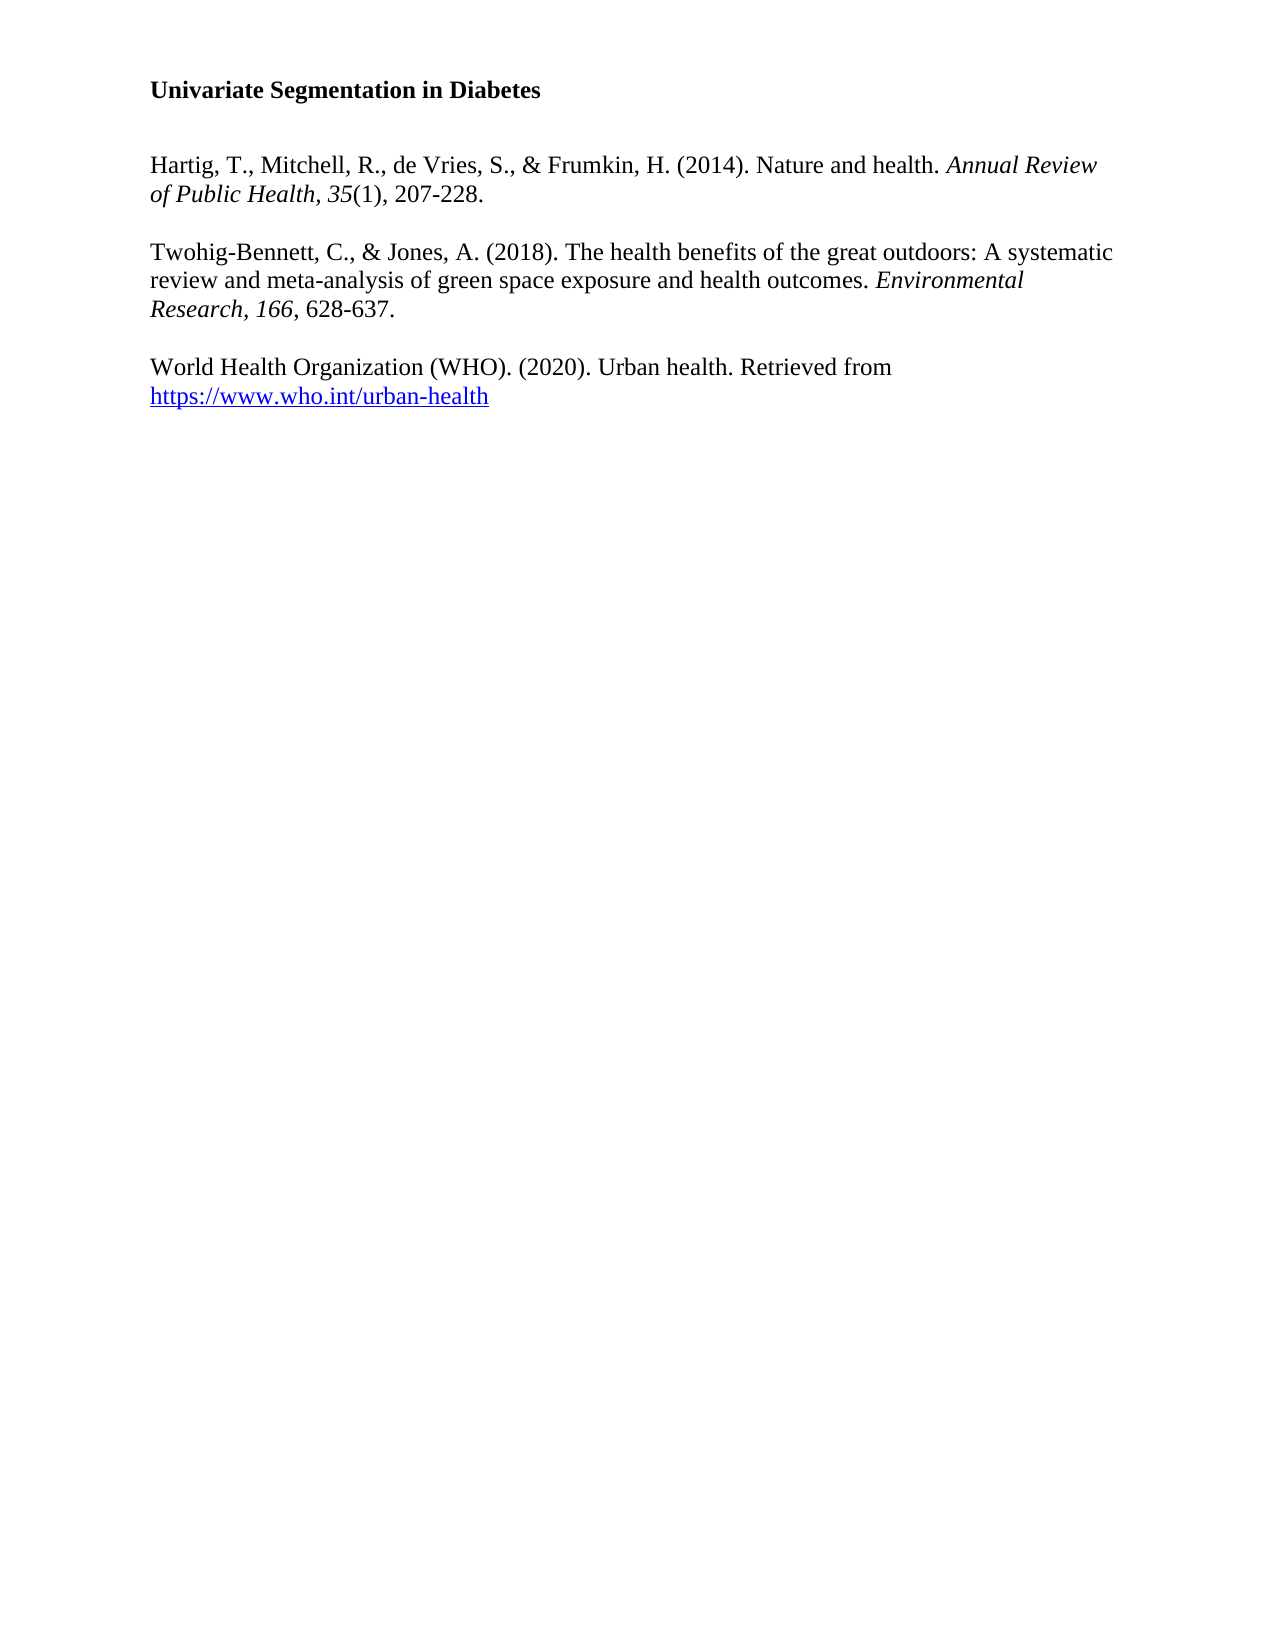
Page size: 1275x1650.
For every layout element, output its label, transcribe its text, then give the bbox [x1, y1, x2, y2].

text Hartig, T., Mitchell, R., de Vries, S., & Frumkin, H. (2014). Nature and health. Annual Review of Public Health, 35(1), 207-228. [150, 150, 1125, 207]
text World Health Organization (WHO). (2020). Urban health. Retrieved from https://www.who.int/urban-health [150, 352, 1125, 409]
text Twohig-Bennett, C., & Jones, A. (2018). The health benefits of the great outdoors: A systematic review and meta-analysis of green space exposure and health outcomes. Environmental Research, 166, 628-637. [150, 237, 1125, 323]
